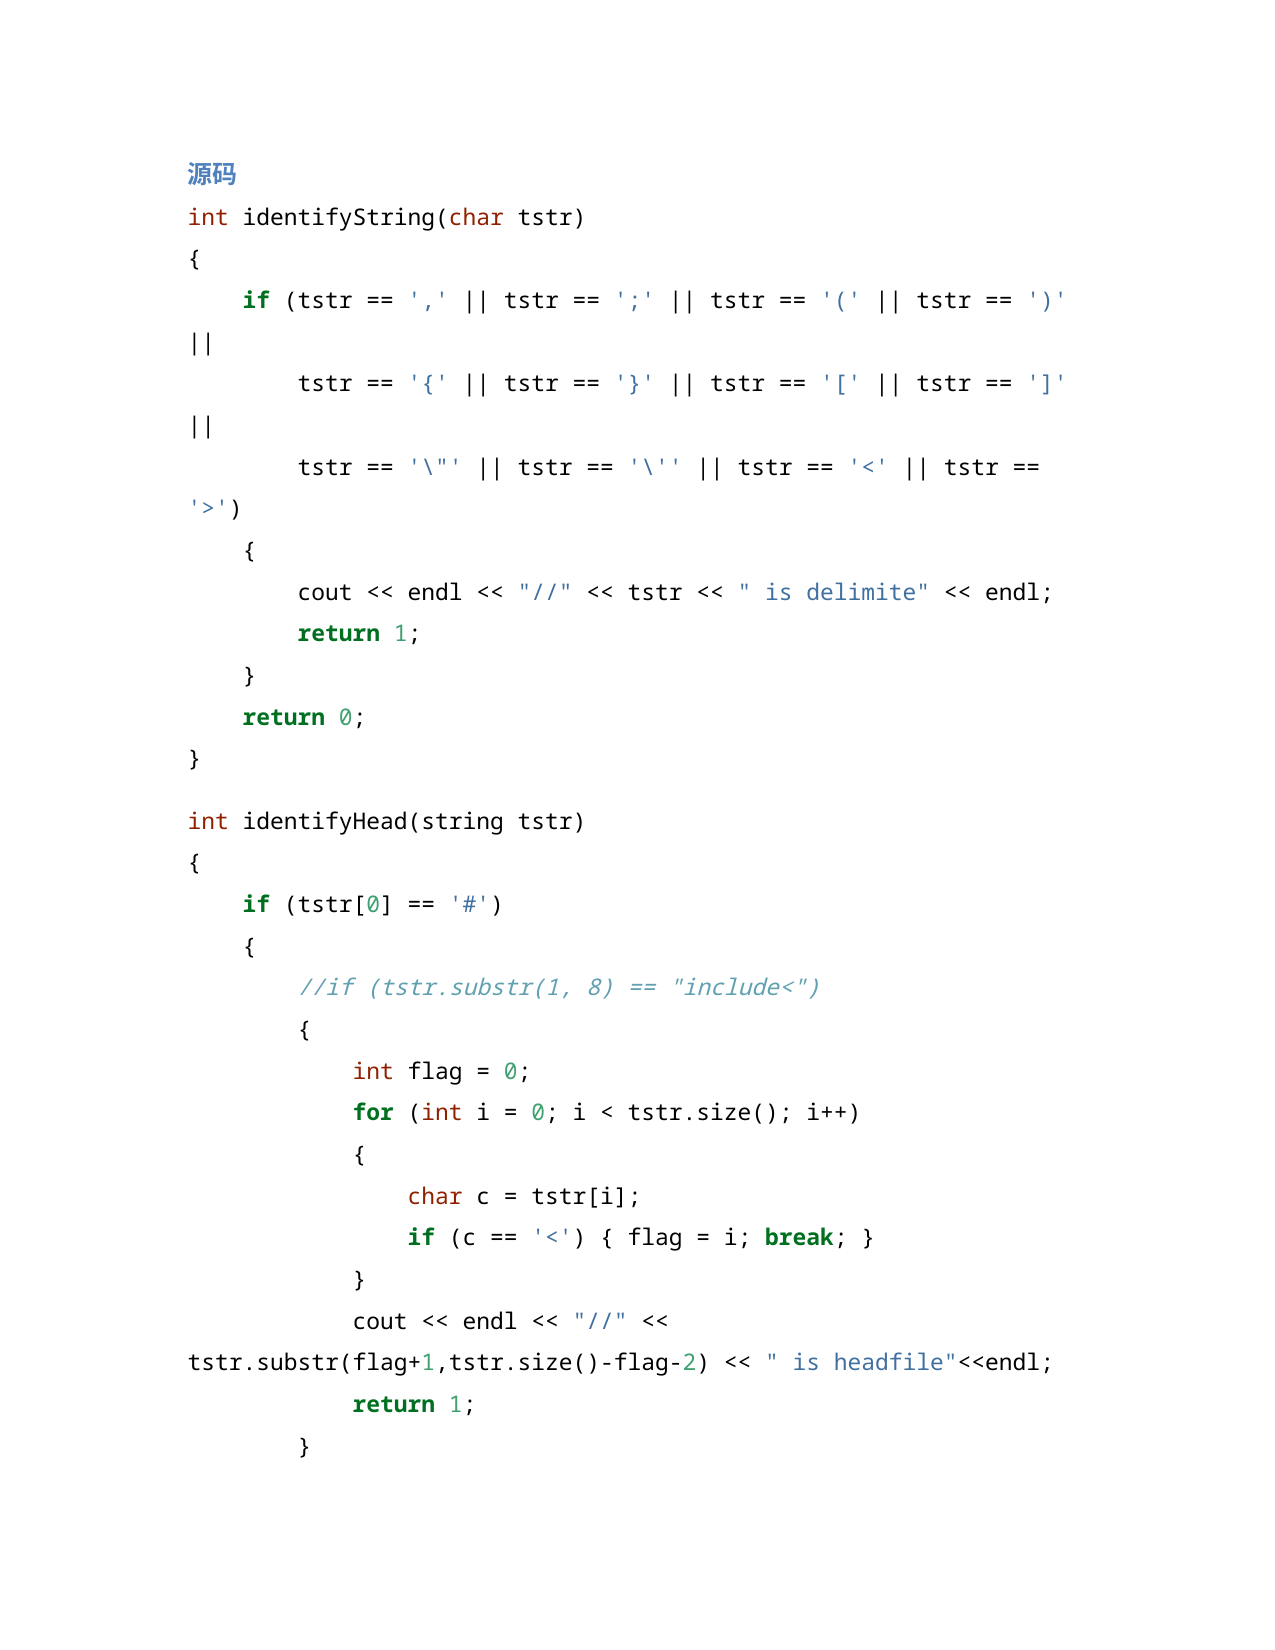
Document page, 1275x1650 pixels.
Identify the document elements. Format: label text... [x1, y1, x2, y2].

text int identifyString(char tstr) { if (tstr == ',' || tstr == ';' || tstr == '(' || tstr == ')' || tstr == '{' || tstr == '}' || tstr == '[' || tstr == ']' || tstr == '\"' || tstr == '\'' || tstr == '<' || tstr == '>') { cout << endl << "//" << tstr << " is delimite" << endl; return 1; } return 0; } [187, 192, 1087, 775]
subtitle 源码 [187, 150, 1087, 192]
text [187, 796, 1087, 1462]
